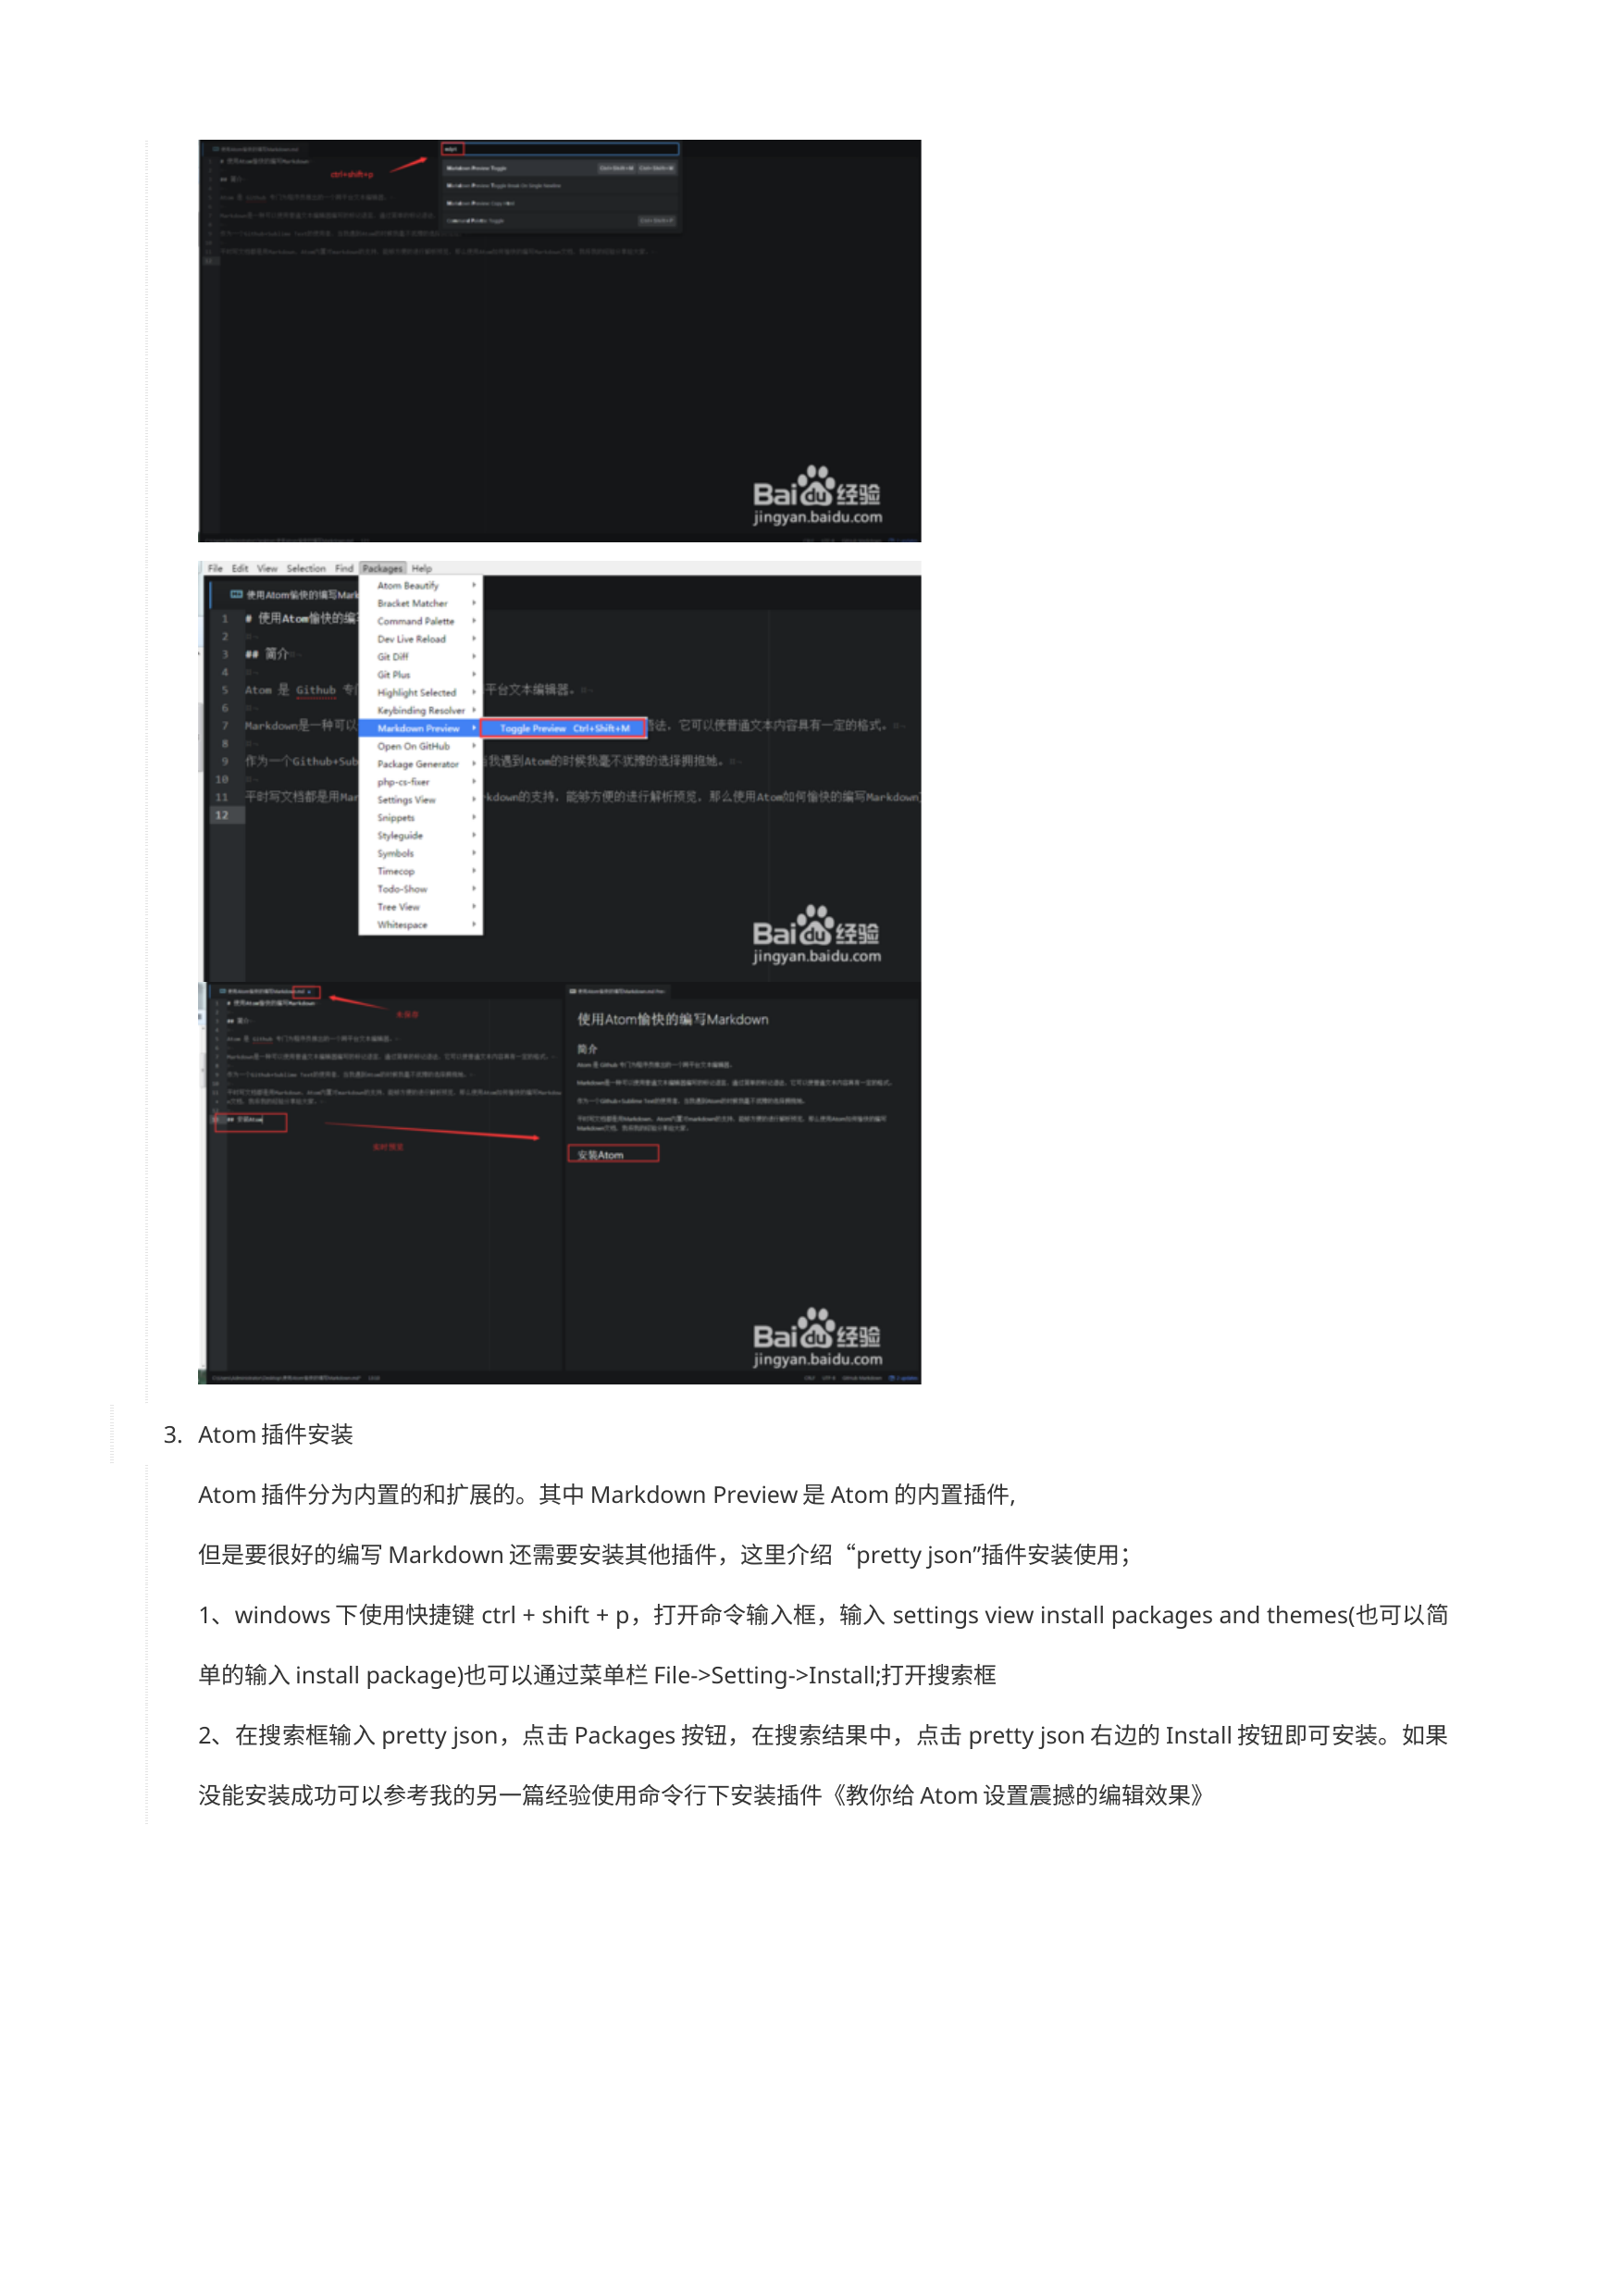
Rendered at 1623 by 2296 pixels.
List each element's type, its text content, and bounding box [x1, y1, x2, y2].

picture [198, 561, 922, 1384]
text Atom插件分为内置的和扩展的。其中Markdown Preview是Atom的内置插件, [145, 1463, 1449, 1523]
list Atom插件安装 [110, 1403, 1449, 1463]
text 2、在搜索框输入pretty json，点击Packages按钮，在搜索结果中，点击pretty json右边的Install按钮即可安装。如果没能安装成功可以参考我的另一篇经验使用命令行下安装插件《教你给Atom设置震撼的编辑效果》 [145, 1704, 1449, 1824]
picture [198, 140, 922, 542]
text 1、windows下使用快捷键 ctrl + shift + p，打开命令输入框，输入 settings view install packages and themes(也可以简单的输入install package)也可以通过菜单栏File->Setting->Install;打开搜索框 [145, 1583, 1449, 1704]
text 但是要很好的编写Markdown还需要安装其他插件，这里介绍“pretty json”插件安装使用； [145, 1523, 1449, 1583]
